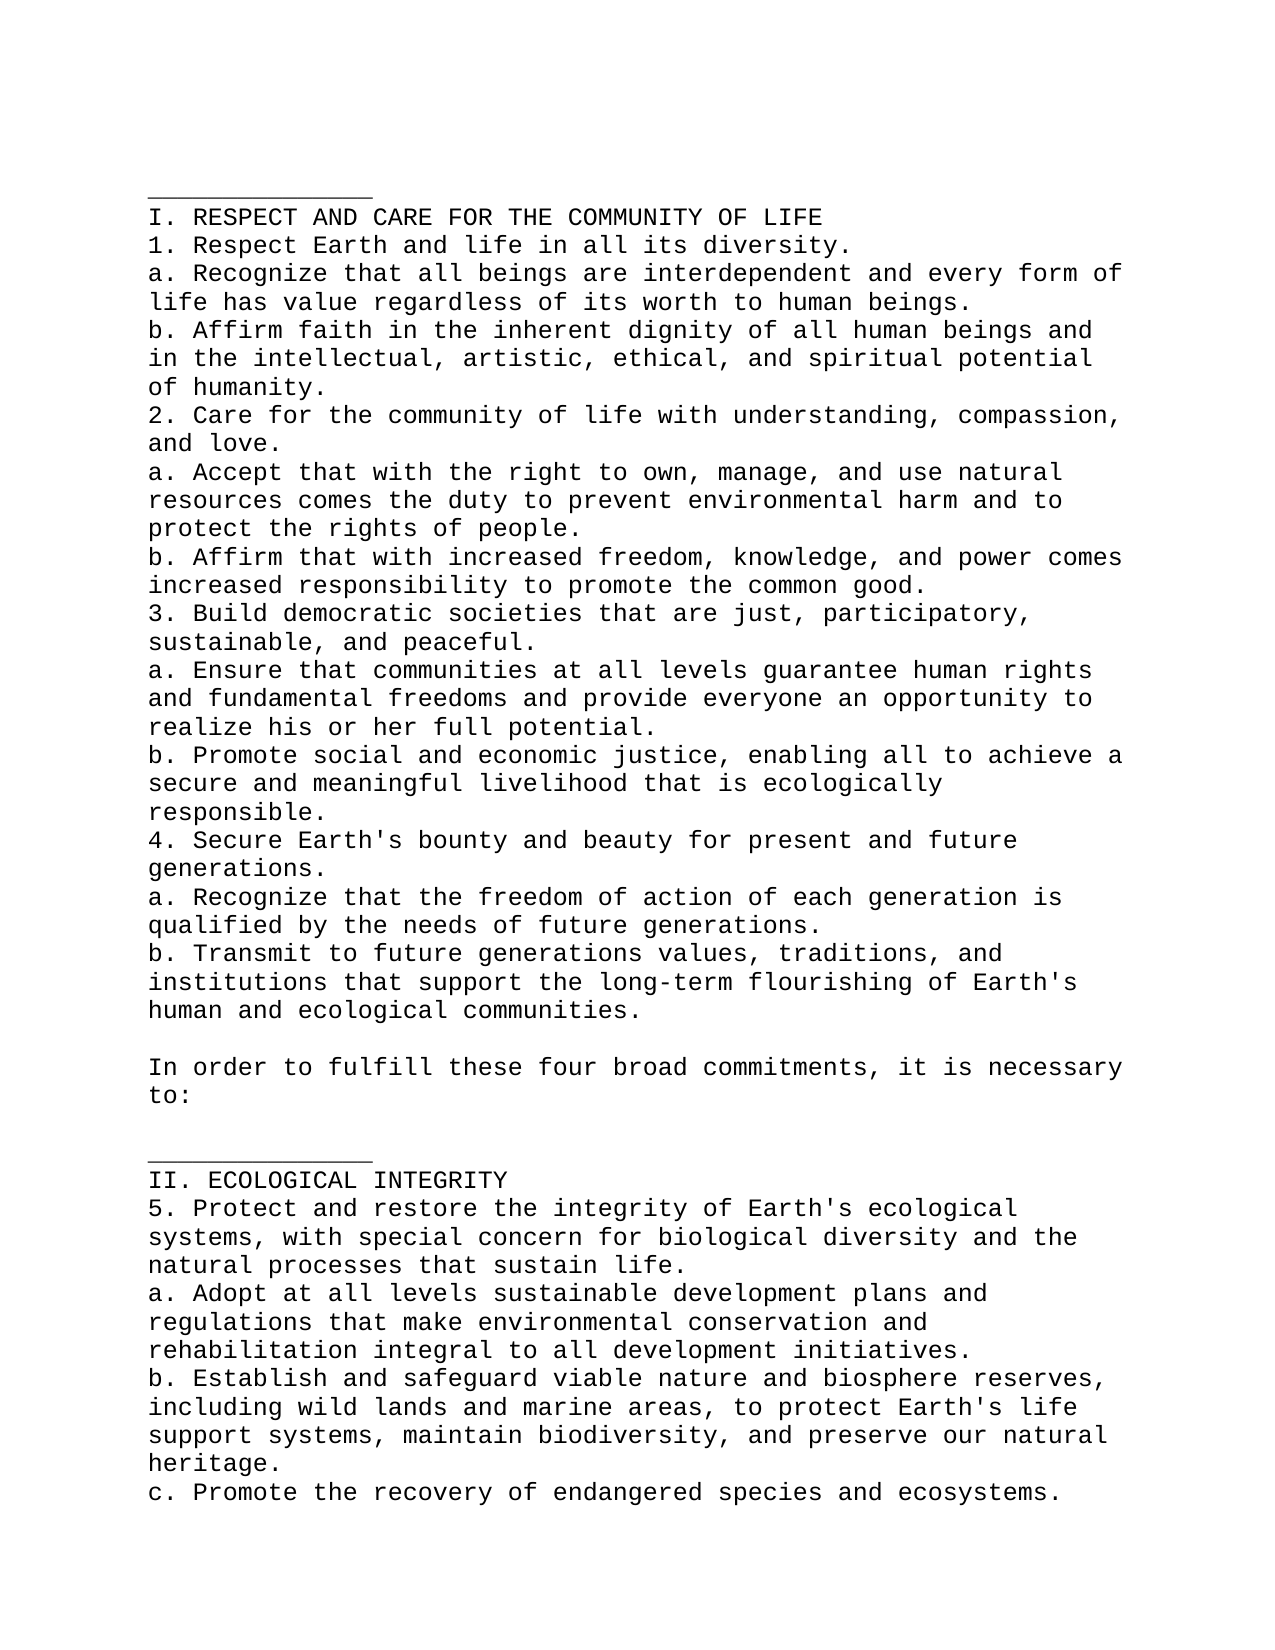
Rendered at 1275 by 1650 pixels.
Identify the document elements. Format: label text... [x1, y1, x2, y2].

text a. Adopt at all levels sustainable development plans and regulations that make environmental conservation and rehabilitation integral to all development initiatives. [148, 1281, 1127, 1366]
text 2. Care for the community of life with understanding, compassion, and love. [148, 403, 1127, 459]
text 3. Build democratic societies that are just, participatory, sustainable, and peaceful. [148, 601, 1127, 658]
text a. Accept that with the right to own, manage, and use natural resources comes the duty to prevent environmental harm and to protect the rights of people. [148, 459, 1127, 544]
text b. Promote social and economic justice, enabling all to achieve a secure and meaningful livelihood that is ecologically responsible. [148, 743, 1127, 828]
text a. Ensure that communities at all levels guarantee human rights and fundamental freedoms and provide everyone an opportunity to realize his or her full potential. [148, 658, 1127, 743]
text b. Affirm that with increased freedom, knowledge, and power comes increased responsibility to promote the common good. [148, 544, 1127, 601]
text b. Establish and safeguard viable nature and biosphere reserves, including wild lands and marine areas, to protect Earth's life support systems, maintain biodiversity, and preserve our natural heritage. [148, 1366, 1127, 1479]
text II. ECOLOGICAL INTEGRITY [148, 1168, 1127, 1196]
text _______________ [148, 1139, 1127, 1168]
text c. Promote the recovery of endangered species and ecosystems. [148, 1479, 1127, 1508]
text 5. Protect and restore the integrity of Earth's ecological systems, with special concern for biological diversity and the natural processes that sustain life. [148, 1196, 1127, 1281]
text b. Affirm faith in the inherent dignity of all human beings and in the intellectual, artistic, ethical, and spiritual potential of humanity. [148, 318, 1127, 403]
text _______________ [148, 176, 1127, 204]
text a. Recognize that all beings are interdependent and every form of life has value regardless of its worth to human beings. [148, 261, 1127, 318]
text b. Transmit to future generations values, traditions, and institutions that support the long-term flourishing of Earth's human and ecological communities. [148, 941, 1127, 1026]
text In order to fulfill these four broad commitments, it is necessary to: [148, 1054, 1127, 1111]
text 1. Respect Earth and life in all its diversity. [148, 233, 1127, 261]
text I. RESPECT AND CARE FOR THE COMMUNITY OF LIFE [148, 204, 1127, 233]
text 4. Secure Earth's bounty and beauty for present and future generations. [148, 828, 1127, 884]
text a. Recognize that the freedom of action of each generation is qualified by the needs of future generations. [148, 884, 1127, 941]
